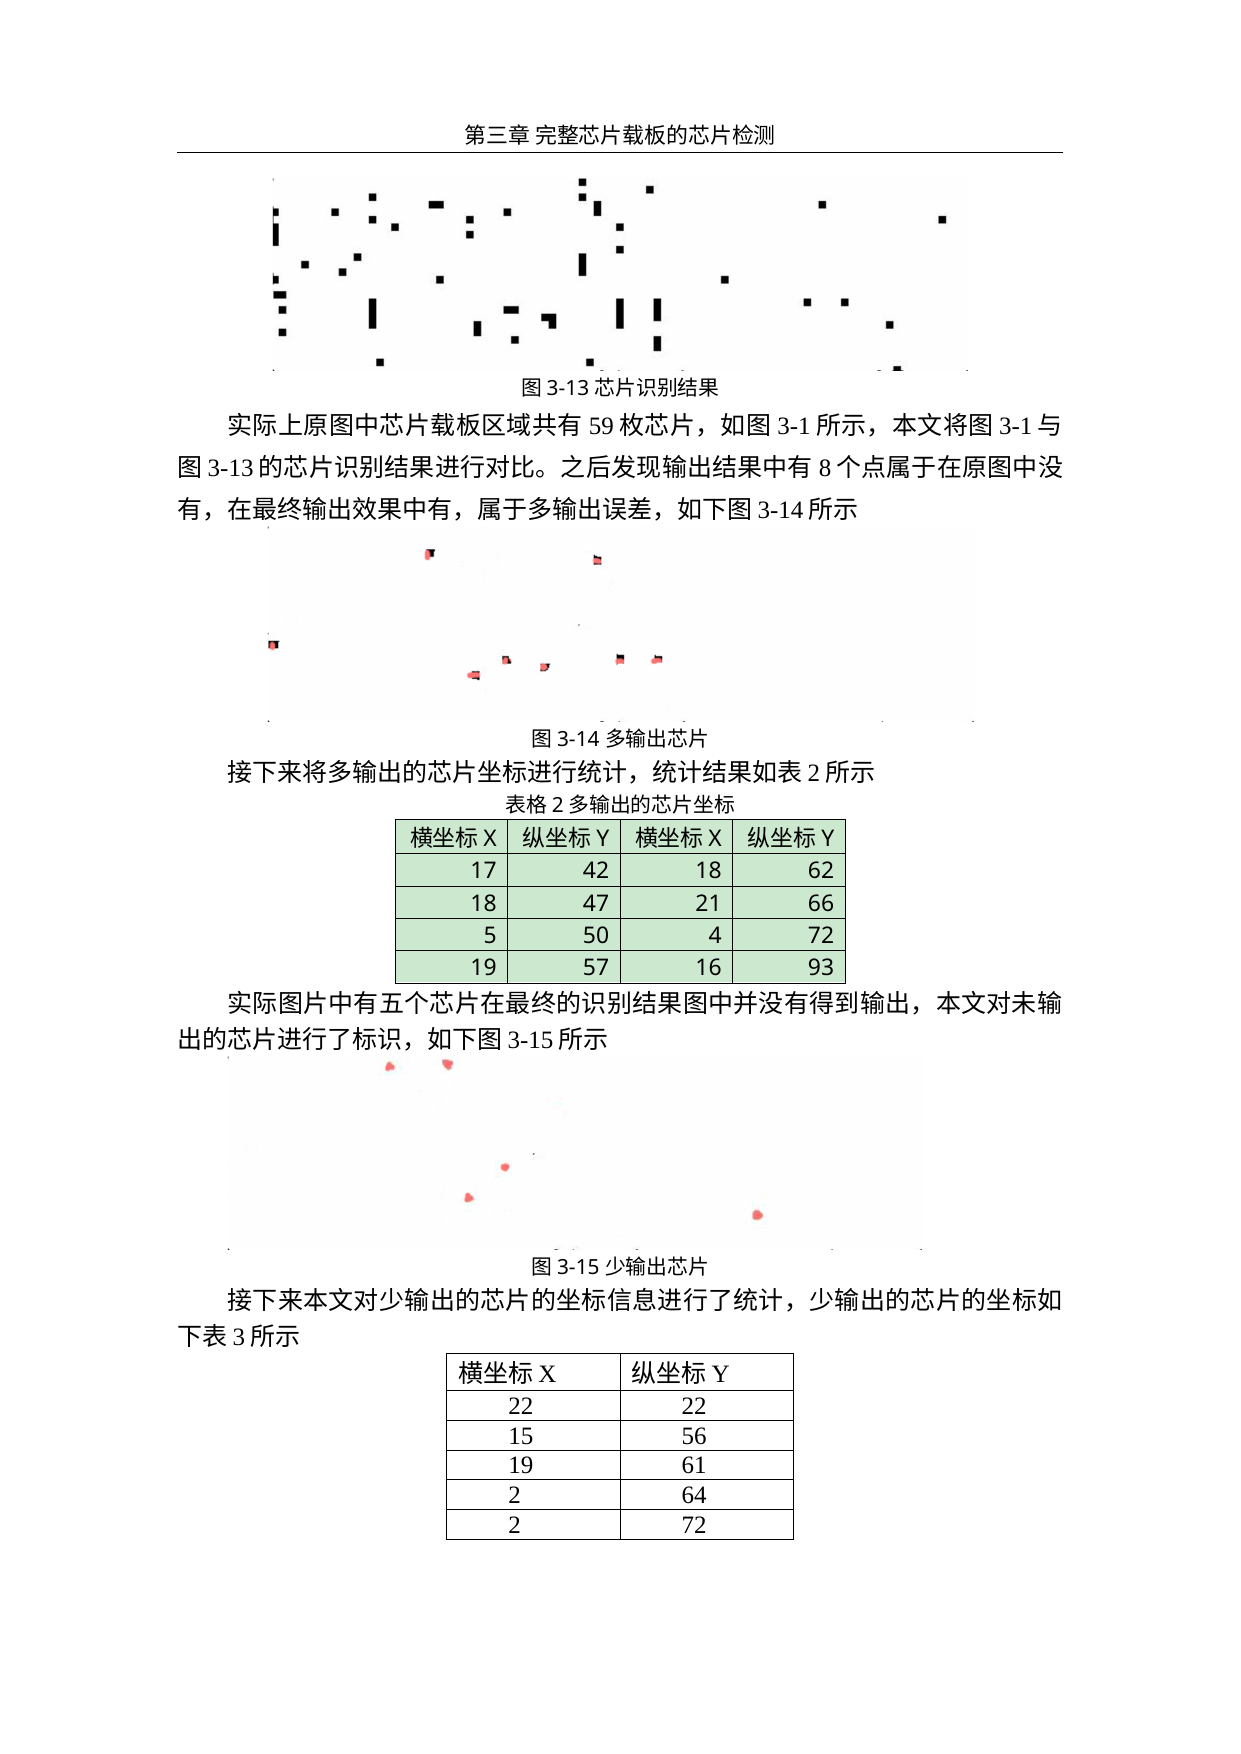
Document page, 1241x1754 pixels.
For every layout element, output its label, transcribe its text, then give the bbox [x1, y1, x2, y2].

table_header 纵坐标Y [508, 820, 620, 853]
table_cell 64 [621, 1480, 793, 1509]
table_cell 56 [621, 1421, 793, 1449]
table_cell 4 [621, 919, 732, 950]
table_cell 50 [508, 919, 620, 950]
table_cell 57 [508, 951, 620, 982]
table_cell 17 [396, 854, 507, 886]
table_cell 16 [621, 951, 732, 982]
table_cell 22 [621, 1391, 793, 1420]
table_header 横坐标X [447, 1354, 620, 1390]
table_cell 66 [733, 887, 845, 918]
picture [228, 1057, 921, 1250]
table_cell 72 [733, 919, 845, 950]
table_header 纵坐标Y [733, 820, 845, 853]
picture [273, 179, 967, 371]
table_cell 42 [508, 854, 620, 886]
table_cell 22 [447, 1391, 620, 1420]
text 实际上原图中芯片载板区域共有59枚芯片，如图3-1所示，本文将图3-1与图3-13的芯片识别结果进行对比。之后发现输出结果中有8个点属于在原图中没有，在最终输出效果中有，属于多输出误差，如下图3-14所示 [177, 401, 1063, 526]
table_cell 62 [733, 854, 845, 886]
table_cell 19 [396, 951, 507, 982]
text 图 3-13 芯片识别结果 [177, 371, 1063, 401]
table_cell 5 [396, 919, 507, 950]
table_header 纵坐标Y [621, 1354, 793, 1390]
text 实际图片中有五个芯片在最终的识别结果图中并没有得到输出，本文对未输出的芯片进行了标识，如下图3-15所示 [177, 983, 1063, 1056]
table_cell 18 [396, 887, 507, 918]
picture [268, 527, 973, 722]
table_cell 93 [733, 951, 845, 982]
table_cell 21 [621, 887, 732, 918]
table_cell 19 [447, 1451, 620, 1479]
text 图 3-14 多输出芯片 [177, 722, 1063, 752]
table_cell 2 [447, 1480, 620, 1509]
table_header 横坐标X [396, 820, 507, 853]
text 接下来本文对少输出的芯片的坐标信息进行了统计，少输出的芯片的坐标如下表3所示 [177, 1280, 1063, 1353]
text 接下来将多输出的芯片坐标进行统计，统计结果如表2所示 [177, 752, 1063, 789]
table_cell 47 [508, 887, 620, 918]
table_cell 2 [447, 1510, 620, 1539]
table_header 横坐标X [621, 820, 732, 853]
table_cell 72 [621, 1510, 793, 1539]
table_cell 61 [621, 1451, 793, 1479]
text 图 3-15 少输出芯片 [177, 1250, 1063, 1280]
table_cell 18 [621, 854, 732, 886]
table_cell 15 [447, 1421, 620, 1449]
text 表格 2 多输出的芯片坐标 [177, 789, 1063, 819]
